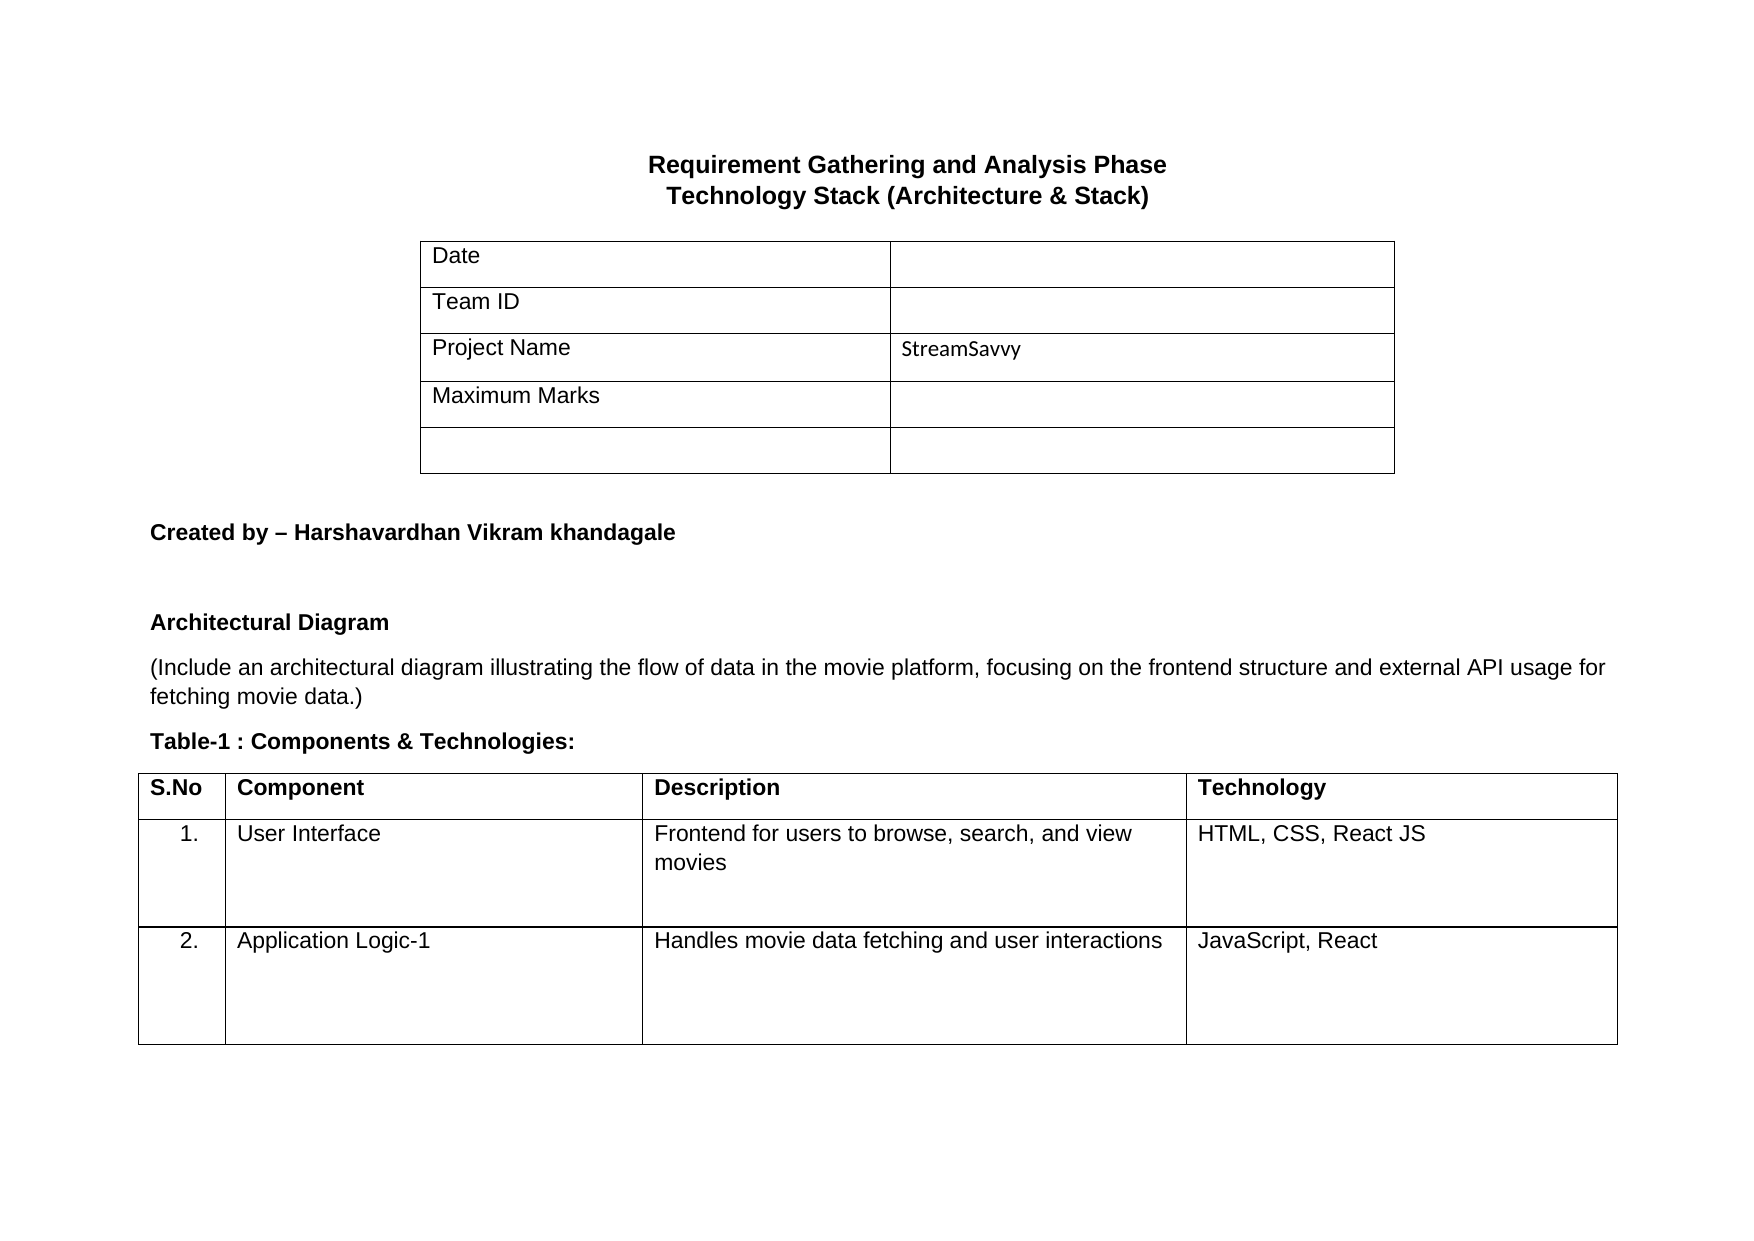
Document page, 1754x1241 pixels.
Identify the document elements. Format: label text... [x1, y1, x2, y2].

table_cell Application Logic-1 [226, 928, 642, 1044]
table_cell [139, 820, 225, 926]
text (Include an architectural diagram illustrating the flow of data in the movie platform, focusing on the frontend structure and external API usage for fetching movie data.) [150, 654, 1665, 709]
table_cell Handles movie data fetching and user interactions [643, 928, 1186, 1044]
text Requirement Gathering and Analysis Phase [150, 150, 1665, 179]
table_header Component [226, 774, 642, 819]
table_cell StreamSavvy [891, 334, 1394, 381]
table_cell Team ID [421, 288, 890, 333]
table_cell [891, 382, 1394, 427]
table_cell [891, 288, 1394, 333]
table_cell Maximum Marks [421, 382, 890, 427]
table_cell JavaScript, React [1187, 928, 1617, 1044]
table_header [891, 242, 1394, 287]
table_cell User Interface [226, 820, 642, 926]
table_header Date [421, 242, 890, 287]
table_cell Project Name [421, 334, 890, 381]
table_cell [891, 428, 1394, 473]
text Created by – Harshavardhan Vikram khandagale [150, 519, 1665, 545]
table_cell HTML, CSS, React JS [1187, 820, 1617, 926]
text Table-1 : Components & Technologies: [150, 728, 1665, 754]
table_header Description [643, 774, 1186, 819]
table_header S.No [139, 774, 225, 819]
table_cell Frontend for users to browse, search, and view movies [643, 820, 1186, 926]
text Technology Stack (Architecture & Stack) [150, 181, 1665, 210]
table_cell [139, 928, 225, 1044]
table_header Technology [1187, 774, 1617, 819]
table_cell [421, 428, 890, 473]
text Architectural Diagram [150, 609, 1665, 636]
